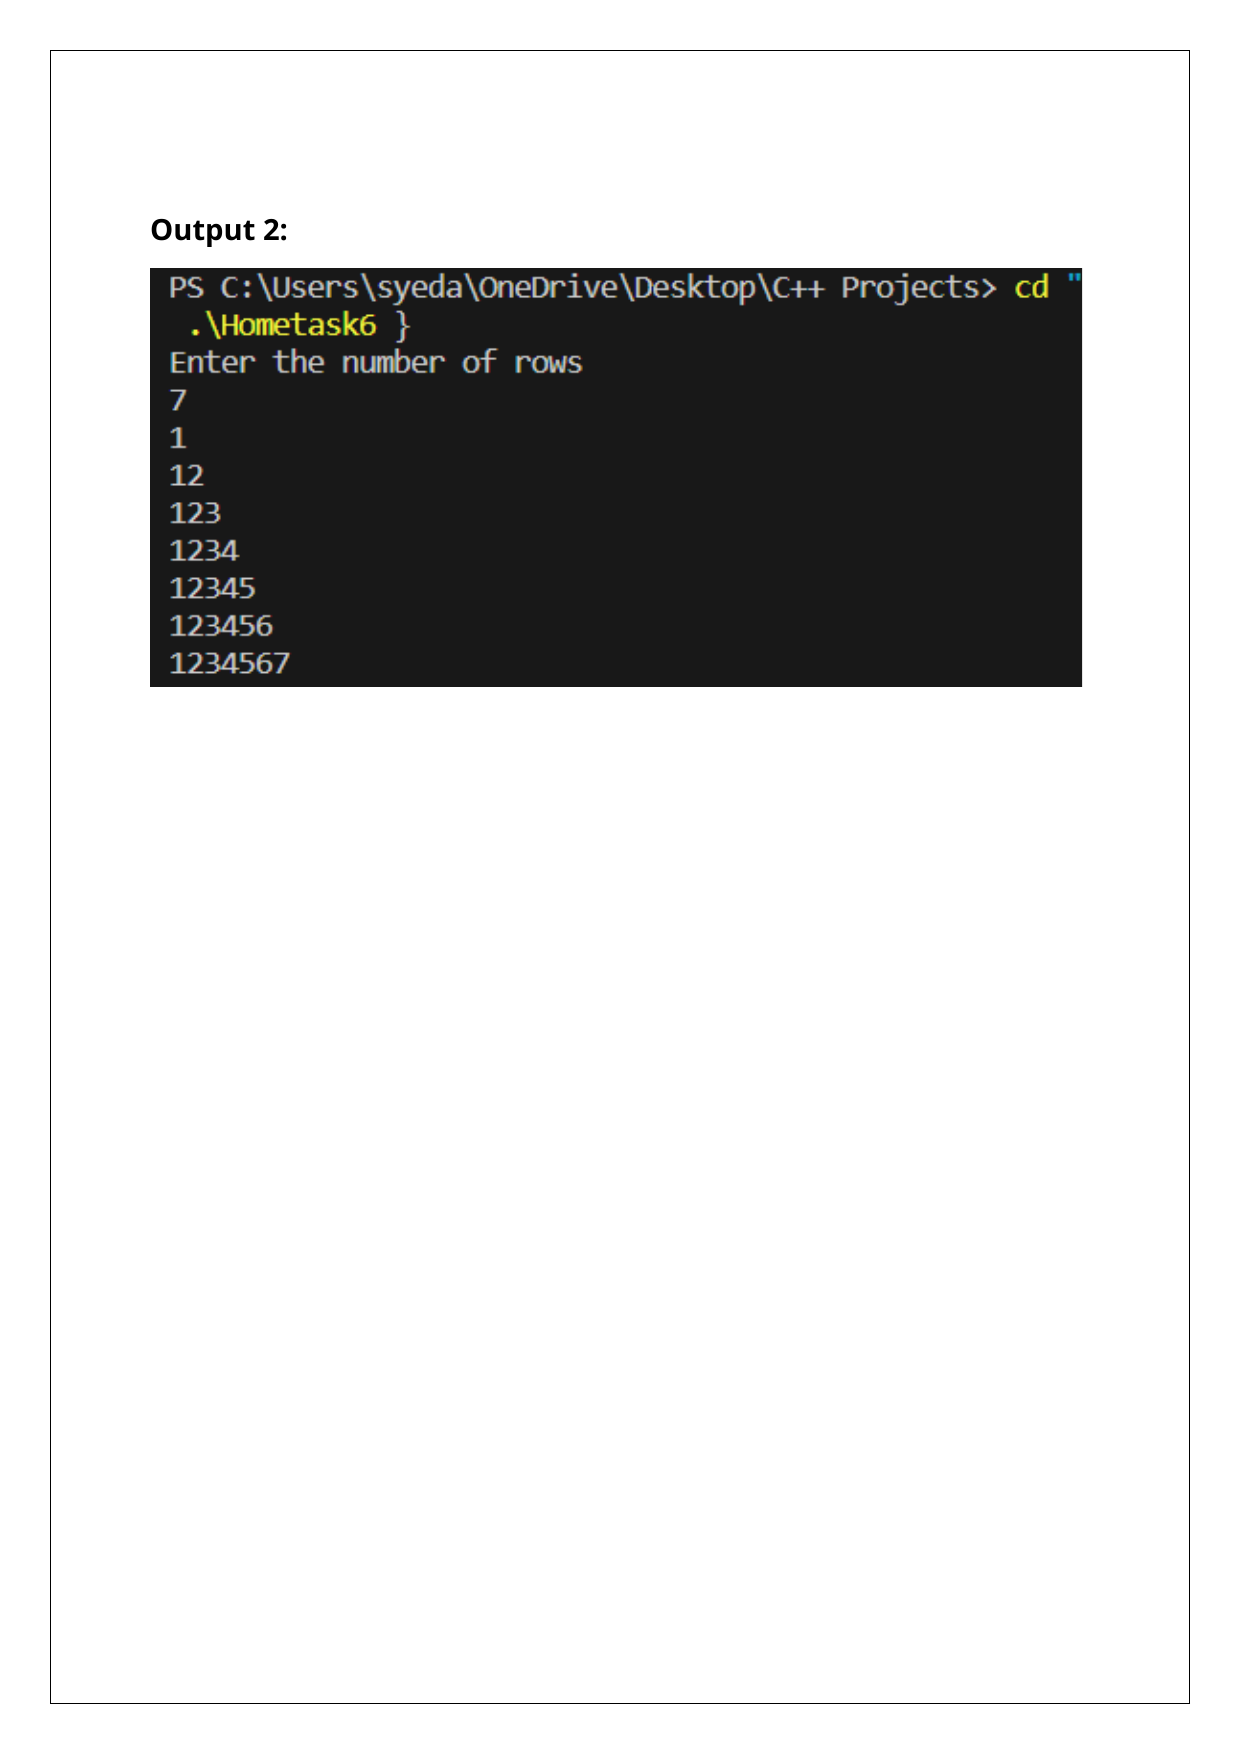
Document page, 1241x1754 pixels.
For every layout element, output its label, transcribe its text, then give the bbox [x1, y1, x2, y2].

text Output 2: [150, 209, 1090, 249]
picture [150, 268, 1083, 687]
